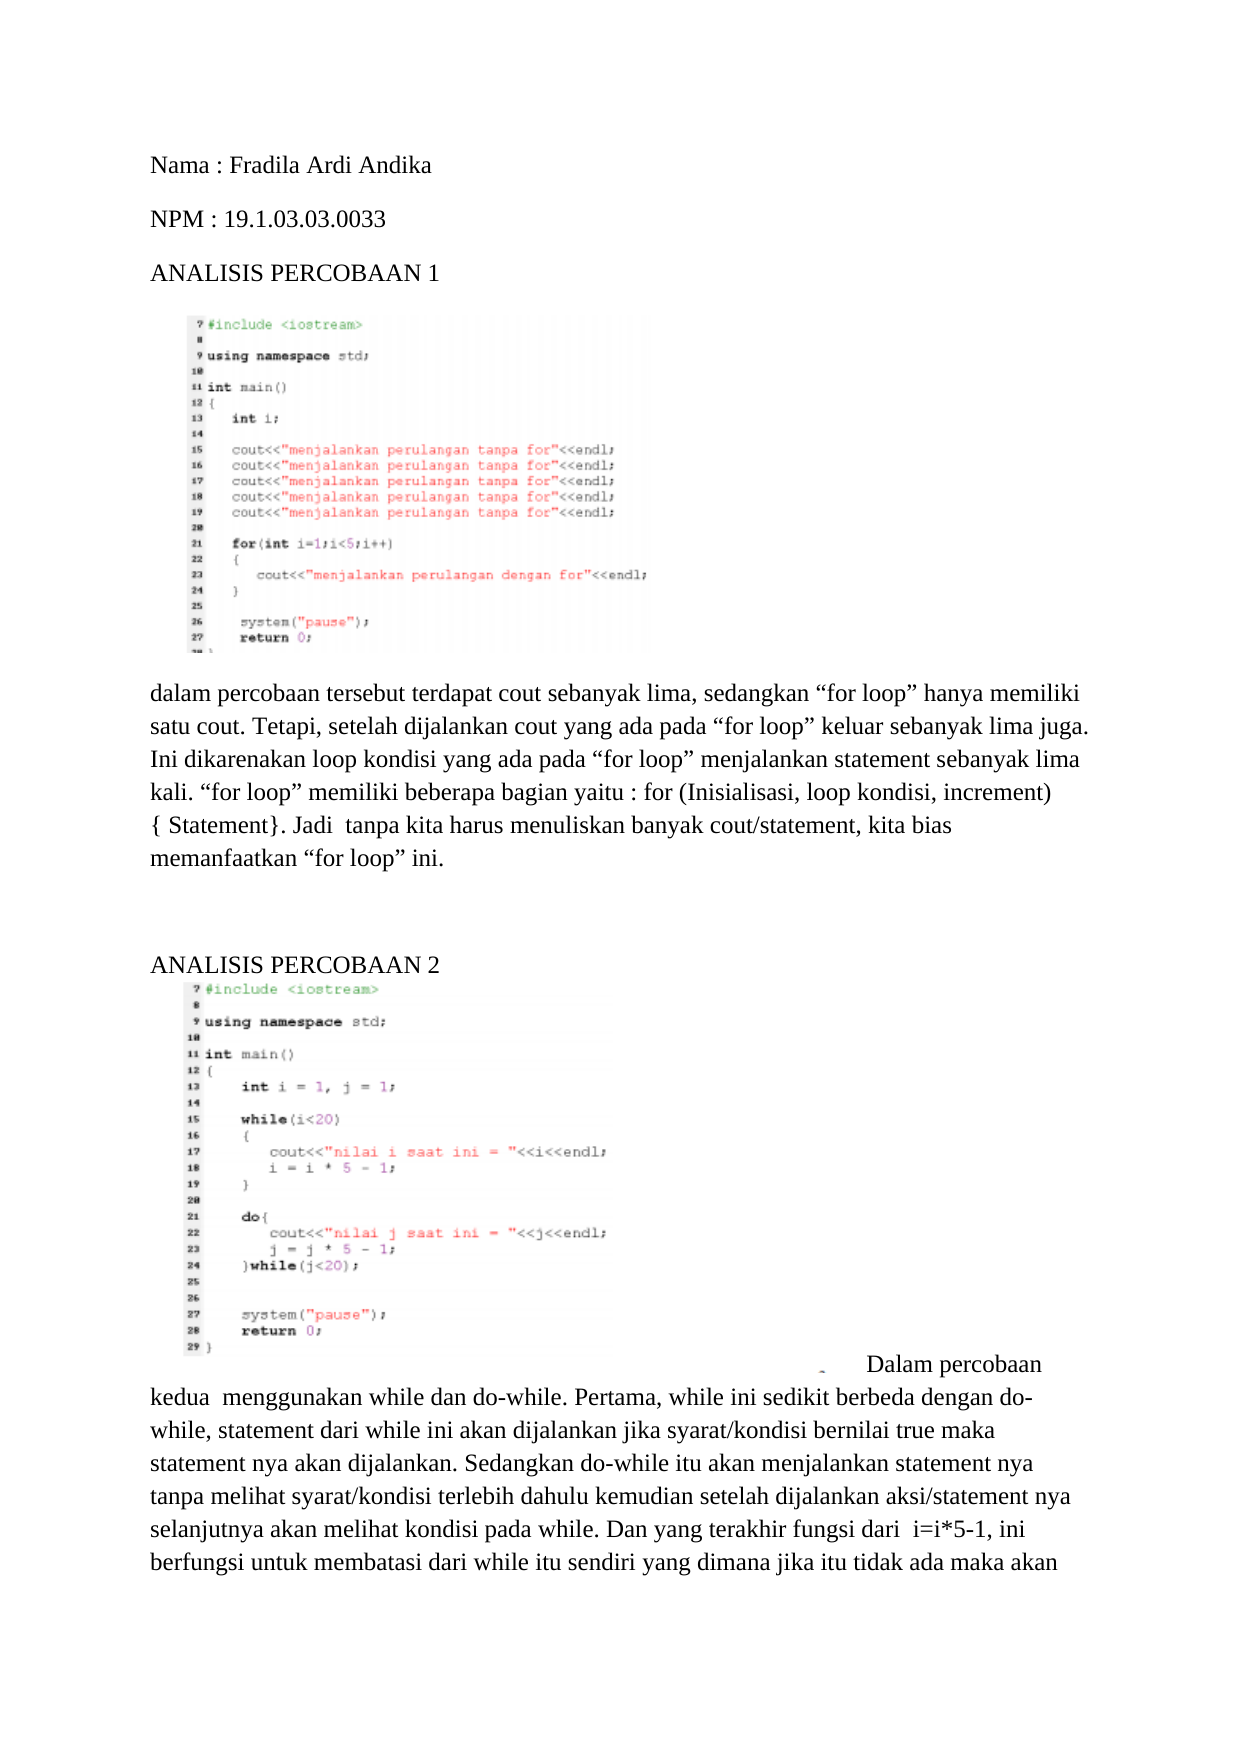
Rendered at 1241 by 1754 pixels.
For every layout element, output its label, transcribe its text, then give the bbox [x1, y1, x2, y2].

text Nama : Fradila Ardi Andika [150, 150, 1090, 179]
text NPM : 19.1.03.03.0033 [150, 204, 1090, 233]
picture [150, 311, 731, 653]
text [150, 950, 1090, 1576]
picture [150, 982, 867, 1373]
text dalam percobaan tersebut terdapat cout sebanyak lima, sedangkan “for loop” hanya memiliki satu cout. Tetapi, setelah dijalankan cout yang ada pada “for loop” keluar sebanyak lima juga. Ini dikarenakan loop kondisi yang ada pada “for loop” menjalankan statement sebanyak lima kali. “for loop” memiliki beberapa bagian yaitu : for (Inisialisasi, loop kondisi, increment) { Statement}. Jadi tanpa kita harus menuliskan banyak cout/statement, kita bias memanfaatkan “for loop” ini. [150, 678, 1090, 872]
text ANALISIS PERCOBAAN 1 [150, 258, 1090, 286]
